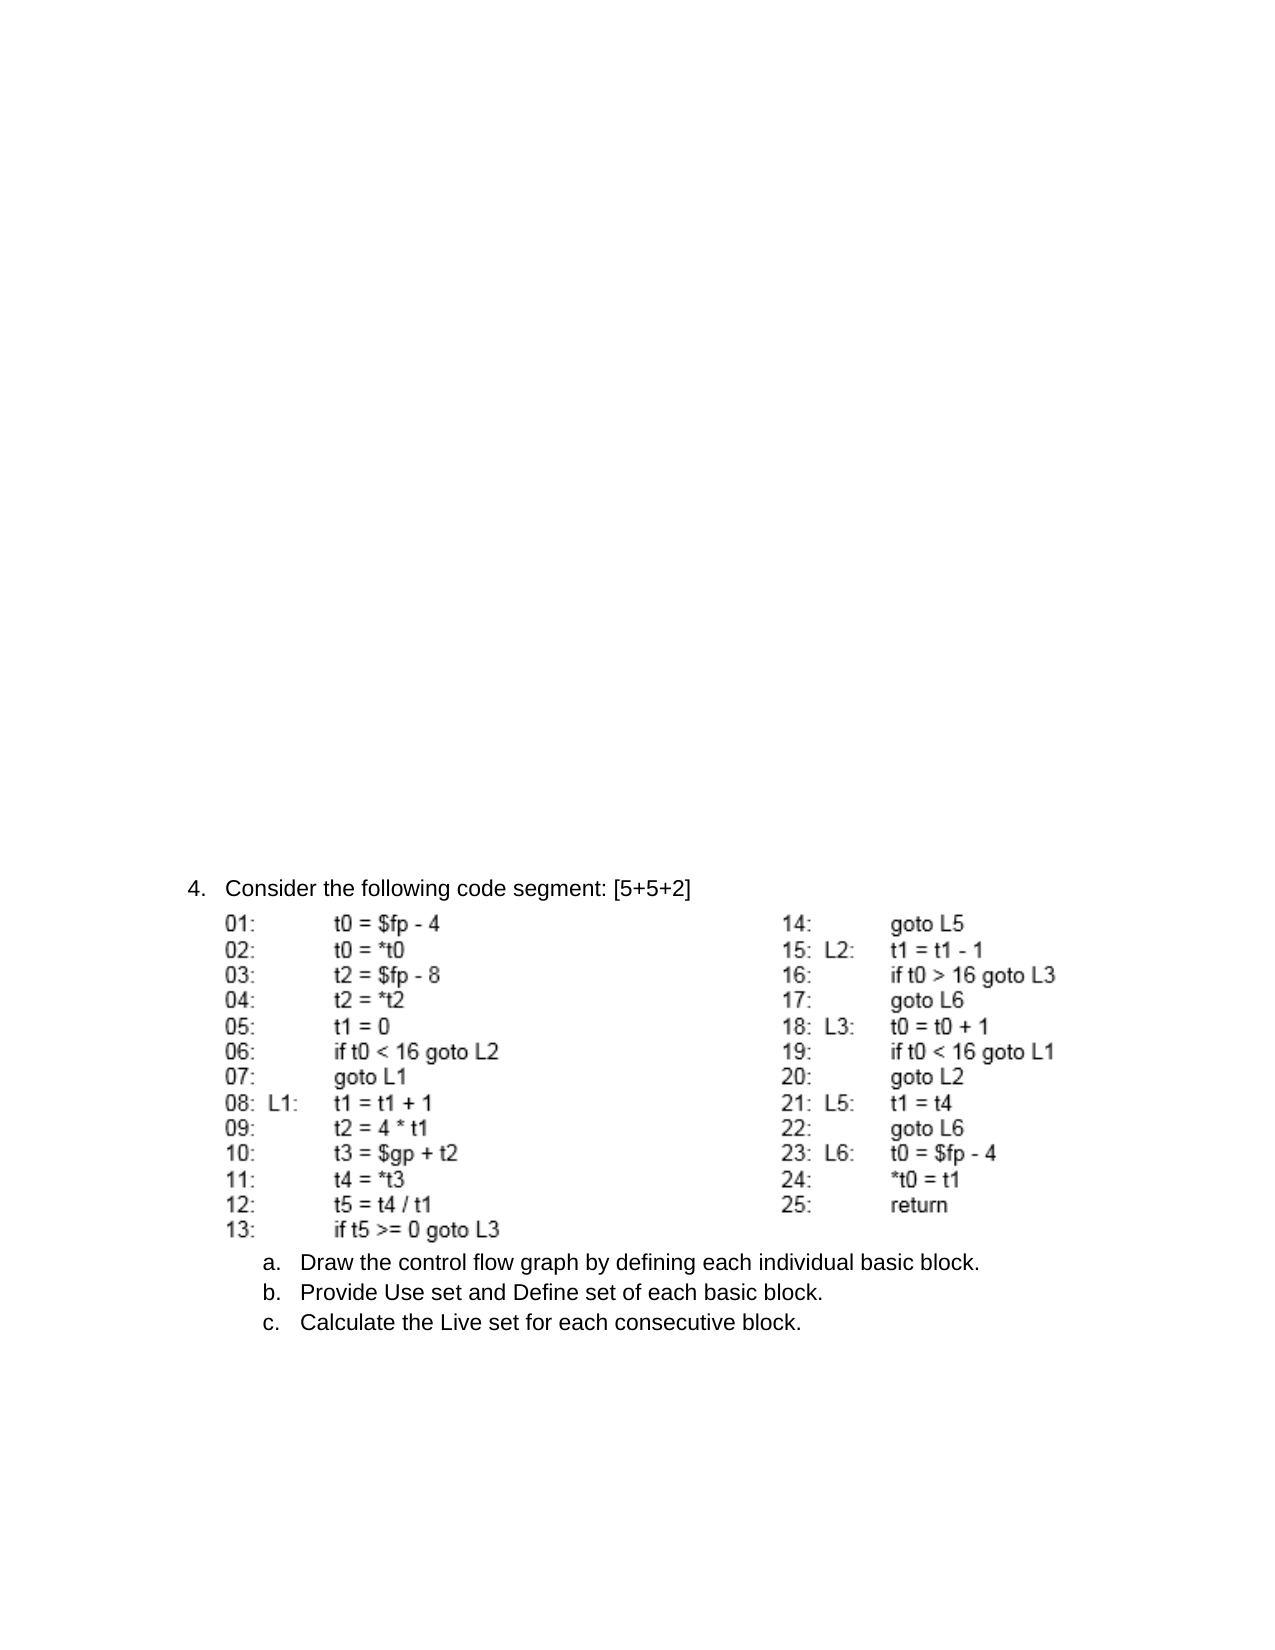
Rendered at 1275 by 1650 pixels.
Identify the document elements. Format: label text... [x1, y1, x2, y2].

list Consider the following code segment: [5+5+2] [187, 875, 1125, 901]
list Draw the control flow graph by defining each individual basic block. [262, 1249, 1125, 1275]
picture [216, 905, 1059, 1246]
list Provide Use set and Define set of each basic block. [262, 1279, 1125, 1306]
list Calculate the Live set for each consecutive block. [262, 1309, 1125, 1336]
